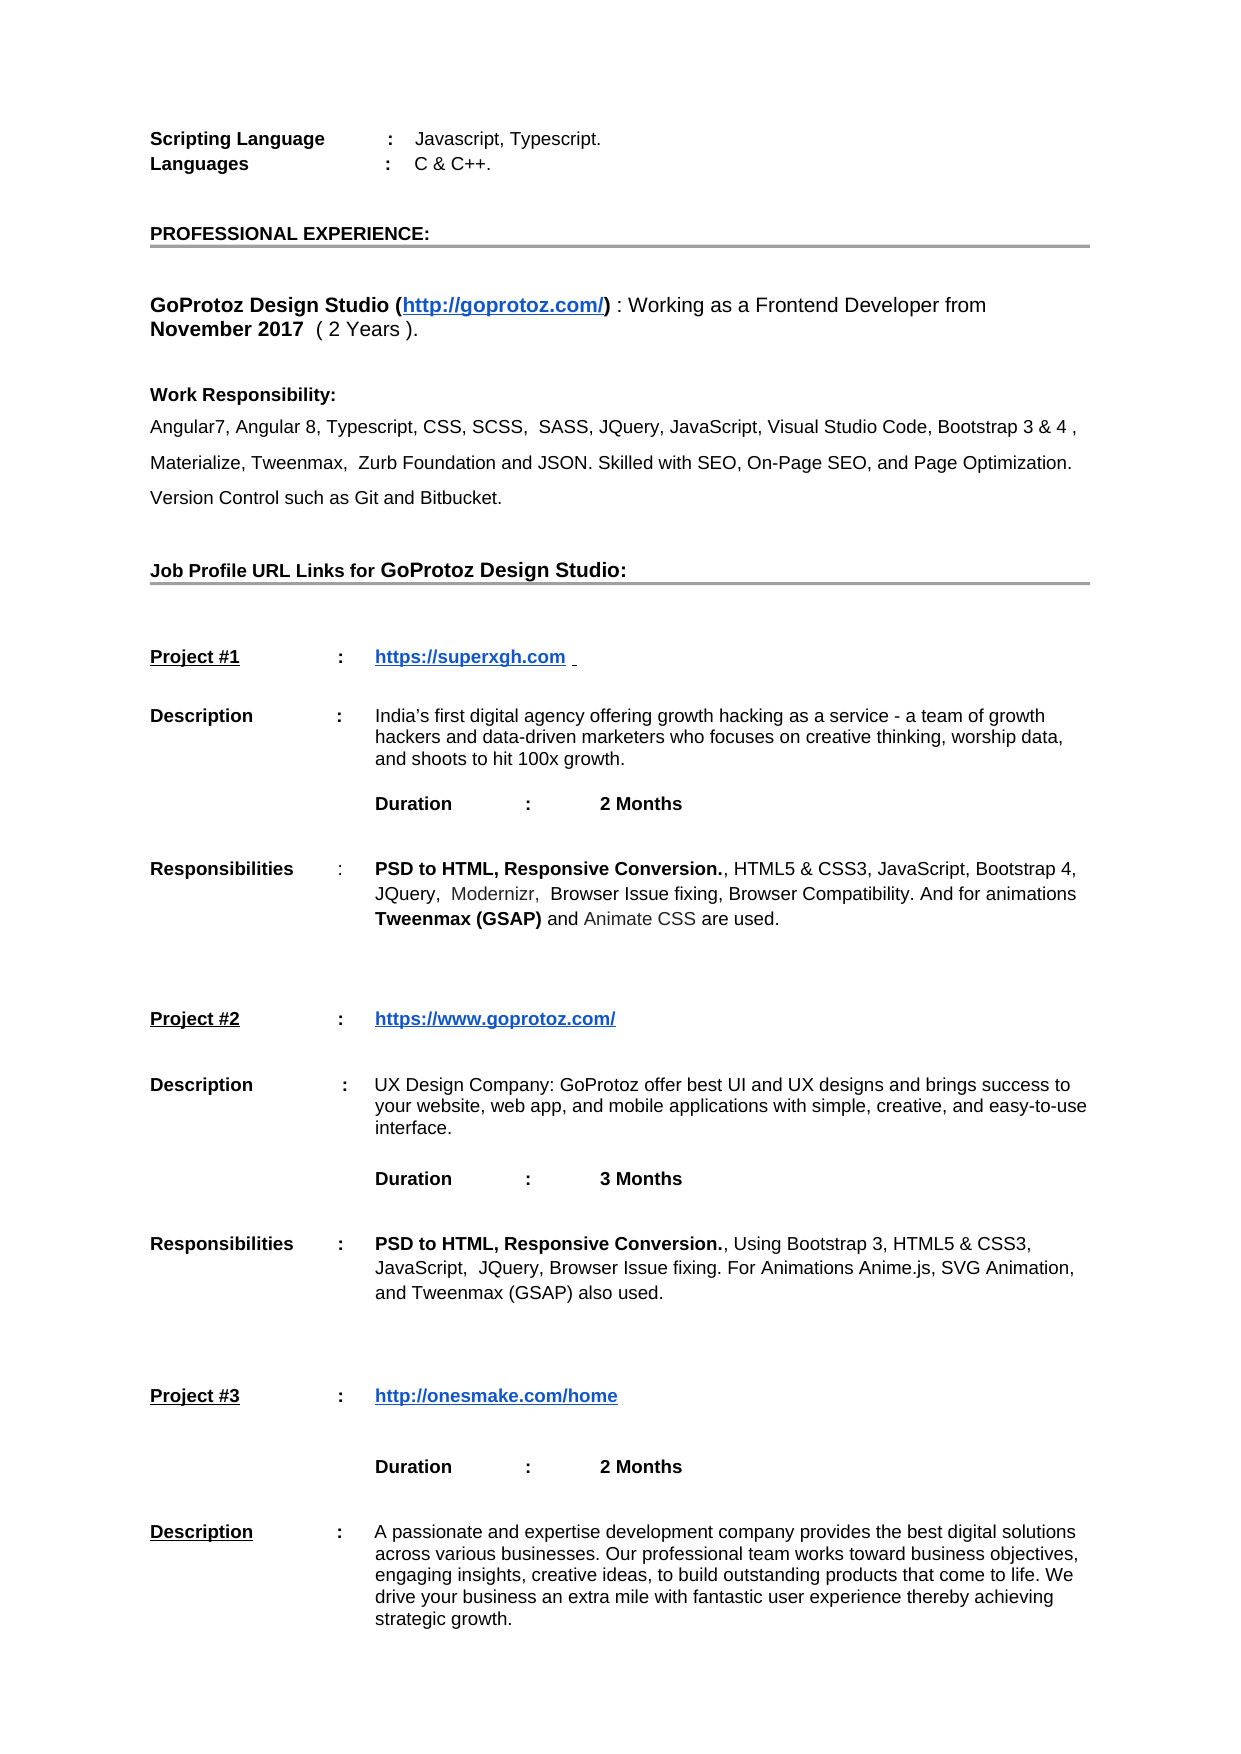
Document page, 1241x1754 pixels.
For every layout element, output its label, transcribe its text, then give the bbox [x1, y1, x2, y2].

text Responsibilities : PSD to HTML, Responsive Conversion., Using Bootstrap 3, HTML5 & CSS3, JavaScript, JQuery, Browser Issue fixing. For Animations Anime.js, SVG Animation, and Tweenmax (GSAP) also used. [150, 1232, 1090, 1303]
text Description : A passionate and expertise development company provides the best digital solutions across various businesses. Our professional team works toward business objectives, engaging insights, creative ideas, to build outstanding products that come to life. We drive your business an extra mile with fantastic user experience thereby achieving strategic growth. [150, 1521, 375, 1629]
subtitle PROFESSIONAL EXPERIENCE: [150, 223, 1090, 244]
text Description : A passionate and expertise development company provides the best digital solutions across various businesses. Our professional team works toward business objectives, engaging insights, creative ideas, to build outstanding products that come to life. We drive your business an extra mile with fantastic user experience thereby achieving strategic growth. [513, 1521, 1090, 1629]
text Project #3 : http://onesmake.com/home [150, 1385, 1090, 1407]
text GoProtoz Design Studio (http://goprotoz.com/) : Working as a Frontend Developer from November 2017 ( 2 Years ). [150, 293, 1090, 341]
text Angular7, Angular 8, Typescript, CSS, SCSS, SASS, JQuery, JavaScript, Visual Studio Code, Bootstrap 3 & 4 , Materialize, Tweenmax, Zurb Foundation and JSON. Skilled with SEO, On-Page SEO, and Page Optimization. Version Control such as Git and Bitbucket. [150, 416, 1090, 509]
text Responsibilities : PSD to HTML, Responsive Conversion., HTML5 & CSS3, JavaScript, Bootstrap 4, JQuery, Modernizr, Browser Issue fixing, Browser Compatibility. And for animations Tweenmax (GSAP) and Animate CSS are used. [150, 858, 1090, 929]
text Description : India’s first digital agency offering growth hacking as a service - a team of growth hackers and data-driven marketers who focuses on creative thinking, worship data, and shoots to hit 100x growth. [150, 704, 1090, 769]
text Scripting Language : Javascript, Typescript. [150, 128, 1090, 149]
text Description : UX Design Company: GoProtoz offer best UI and UX designs and brings success to your website, web app, and mobile applications with simple, creative, and easy-to-use interface. [150, 1074, 1090, 1138]
text Duration : 2 Months [375, 793, 1090, 815]
text Project #2 : https://www.goprotoz.com/ [150, 1007, 1090, 1029]
text Project #1 : https://superxgh.com [150, 646, 1090, 667]
text Duration : 2 Months [375, 1456, 1090, 1478]
text Languages : C & C++. [150, 153, 1090, 174]
text Job Profile URL Links for GoProtoz Design Studio: [150, 558, 1090, 582]
text Work Responsibility: [150, 384, 1090, 405]
text Duration : 3 Months [375, 1168, 1090, 1189]
